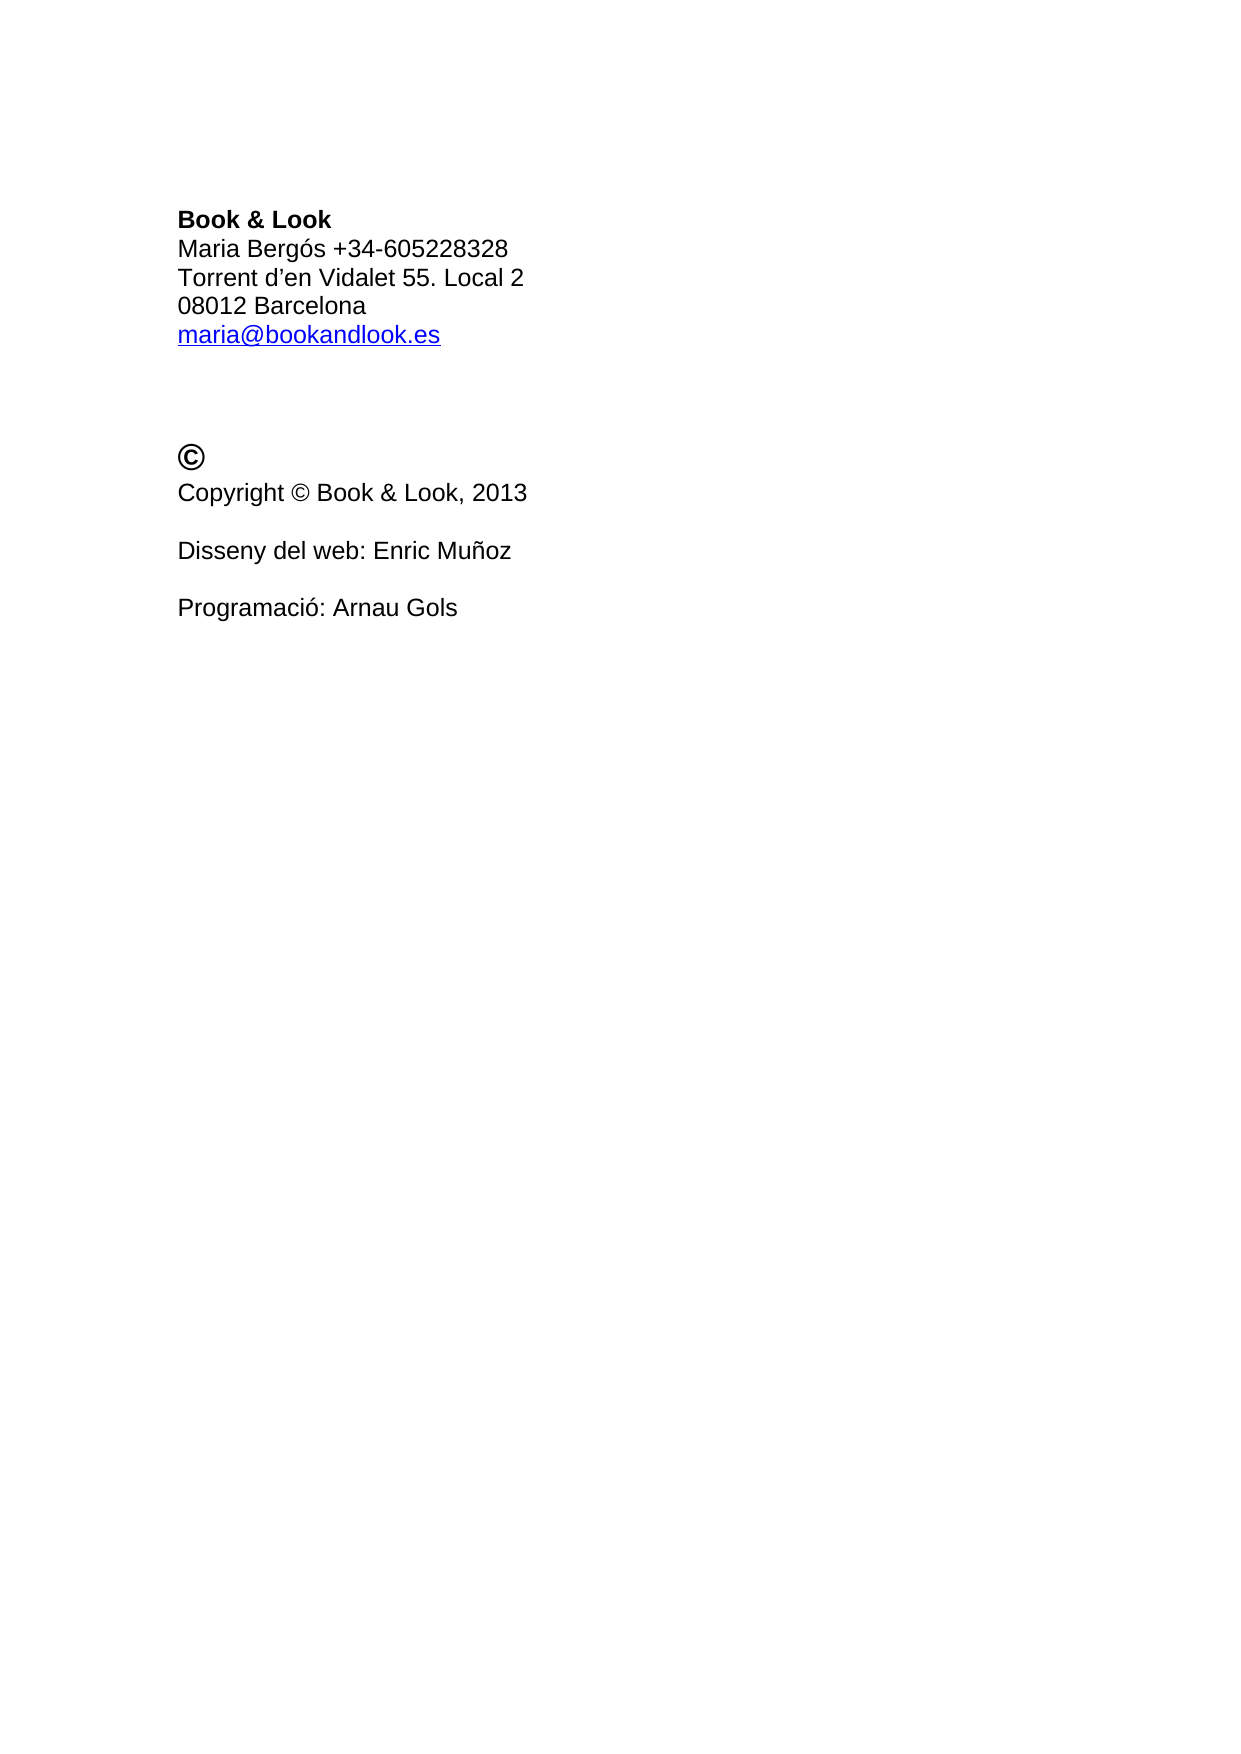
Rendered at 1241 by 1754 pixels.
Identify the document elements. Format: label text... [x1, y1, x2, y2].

text Maria Bergós +34-605228328 [177, 234, 1063, 263]
text Copyright © Book & Look, 2013 [177, 478, 1063, 507]
text Programació: Arnau Gols [177, 593, 1063, 622]
text 08012 Barcelona [177, 291, 1063, 320]
text maria@bookandlook.es [177, 320, 1063, 349]
text Disseny del web: Enric Muñoz [177, 536, 1063, 564]
text Torrent d’en Vidalet 55. Local 2 [177, 263, 1063, 291]
text © [177, 435, 1063, 478]
text Book & Look [177, 205, 1063, 234]
